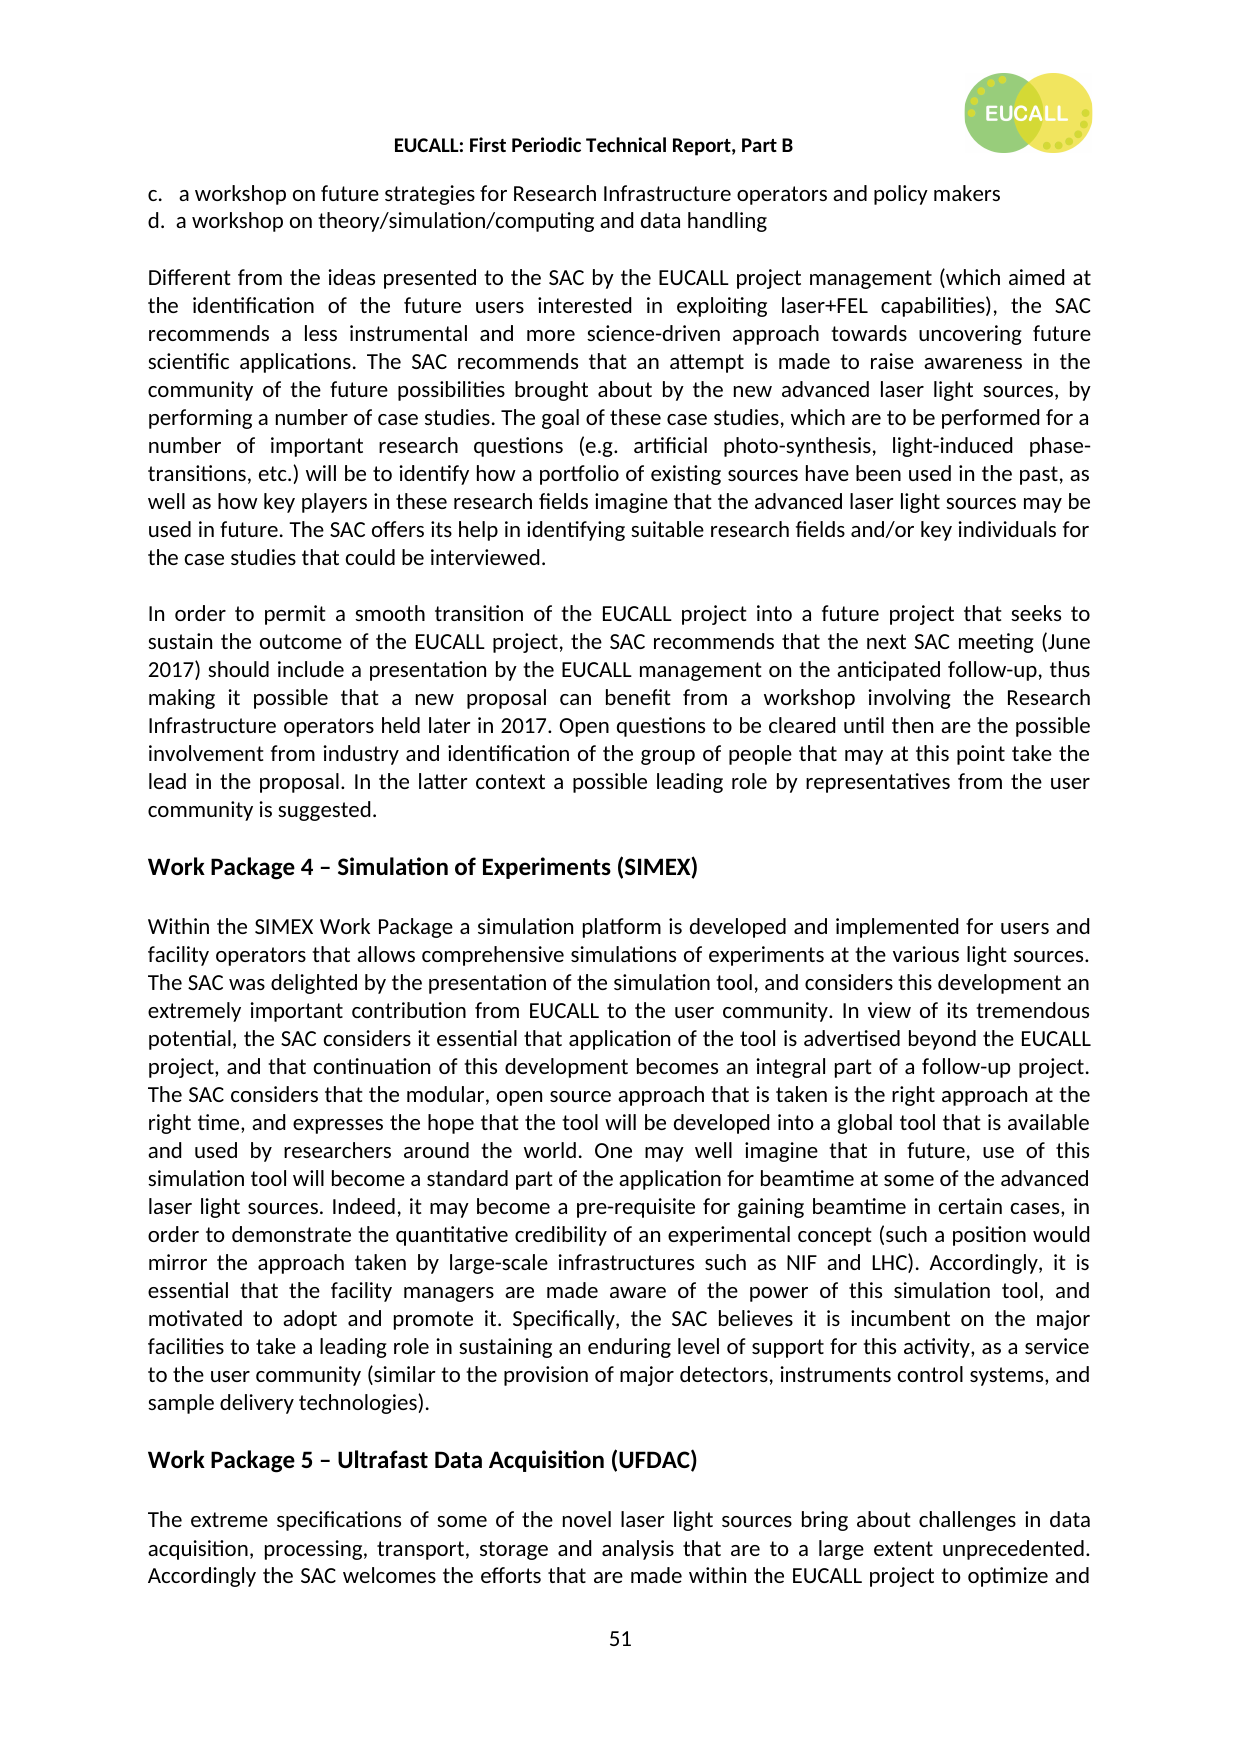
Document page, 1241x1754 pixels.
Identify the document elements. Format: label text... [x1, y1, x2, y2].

picture [964, 73, 1093, 153]
text Work Package 4 – Simulation of Experiments (SIMEX) [148, 851, 1092, 882]
text c. a workshop on future strategies for Research Infrastructure operators and policy makers [148, 179, 1092, 207]
text In order to permit a smooth transition of the EUCALL project into a future project that seeks to sustain the outcome of the EUCALL project, the SAC recommends that the next SAC meeting (June 2017) should include a presentation by the EUCALL management on the anticipated follow-up, thus making it possible that a new proposal can benefit from a workshop involving the Research Infrastructure operators held later in 2017. Open questions to be cleared until then are the possible involvement from industry and identification of the group of people that may at this point take the lead in the proposal. In the latter context a possible leading role by representatives from the user community is suggested. [148, 599, 1092, 823]
text Work Package 5 – Ultrafast Data Acquisition (UFDAC) [148, 1444, 1092, 1475]
text Within the SIMEX Work Package a simulation platform is developed and implemented for users and facility operators that allows comprehensive simulations of experiments at the various light sources. The SAC was delighted by the presentation of the simulation tool, and considers this development an extremely important contribution from EUCALL to the user community. In view of its tremendous potential, the SAC considers it essential that application of the tool is advertised beyond the EUCALL project, and that continuation of this development becomes an integral part of a follow-up project. The SAC considers that the modular, open source approach that is taken is the right approach at the right time, and expresses the hope that the tool will be developed into a global tool that is available and used by researchers around the world. One may well imagine that in future, use of this simulation tool will become a standard part of the application for beamtime at some of the advanced laser light sources. Indeed, it may become a pre-requisite for gaining beamtime in certain cases, in order to demonstrate the quantitative credibility of an experimental concept (such a position would mirror the approach taken by large-scale infrastructures such as NIF and LHC). Accordingly, it is essential that the facility managers are made aware of the power of this simulation tool, and motivated to adopt and promote it. Specifically, the SAC believes it is incumbent on the major facilities to take a leading role in sustaining an enduring level of support for this activity, as a service to the user community (similar to the provision of major detectors, instruments control systems, and sample delivery technologies). [148, 912, 1092, 1417]
text Different from the ideas presented to the SAC by the EUCALL project management (which aimed at the identification of the future users interested in exploiting laser+FEL capabilities), the SAC recommends a less instrumental and more science-driven approach towards uncovering future scientific applications. The SAC recommends that an attempt is made to raise awareness in the community of the future possibilities brought about by the new advanced laser light sources, by performing a number of case studies. The goal of these case studies, which are to be performed for a number of important research questions (e.g. artificial photo-synthesis, light-induced phase-transitions, etc.) will be to identify how a portfolio of existing sources have been used in the past, as well as how key players in these research fields imagine that the advanced laser light sources may be used in future. The SAC offers its help in identifying suitable research fields and/or key individuals for the case studies that could be interviewed. [148, 263, 1092, 571]
text d. a workshop on theory/simulation/computing and data handling [148, 207, 1092, 235]
